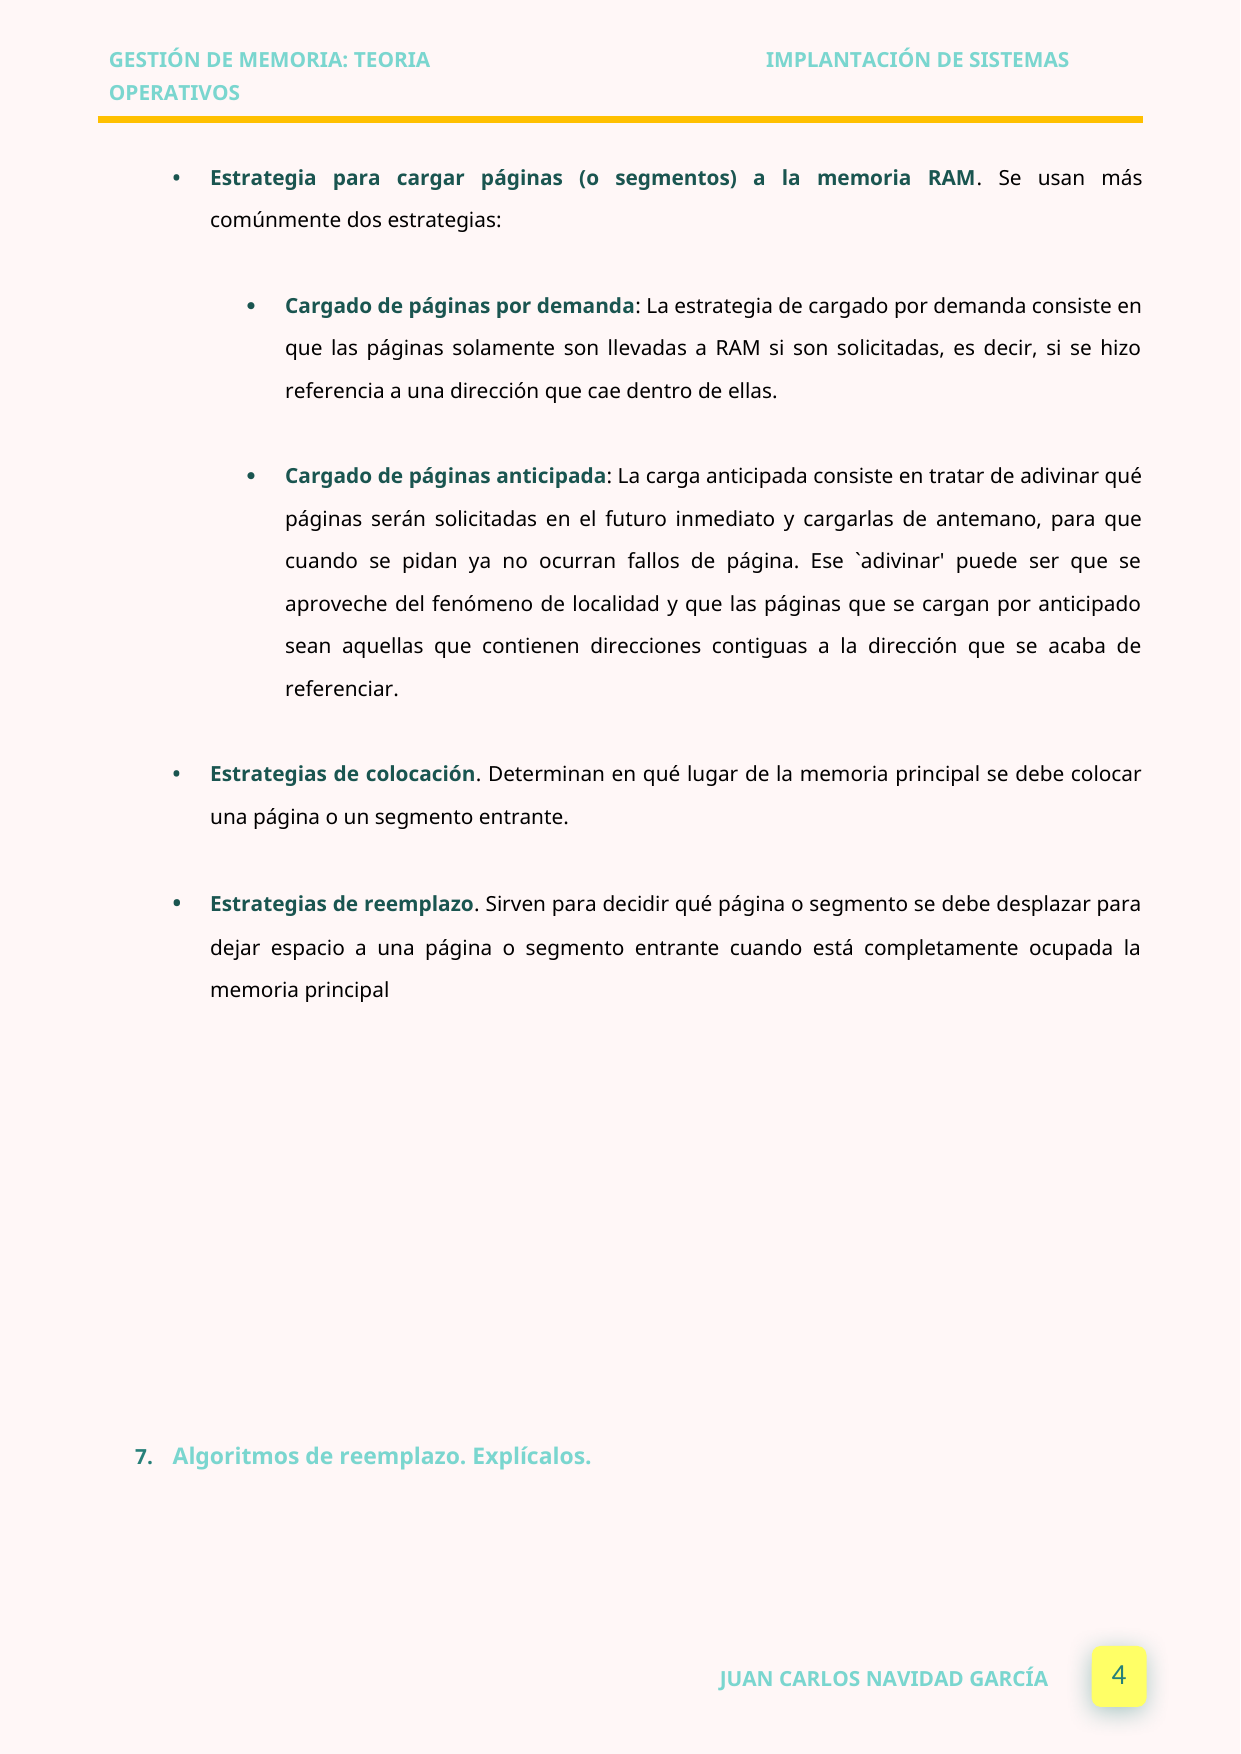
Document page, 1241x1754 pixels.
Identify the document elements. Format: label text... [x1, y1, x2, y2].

list Estrategias de colocación. Determinan en qué lugar de la memoria principal se debe colocar una página o un segmento entrante. [172, 759, 1143, 831]
list Cargado de páginas anticipada: La carga anticipada consiste en tratar de adivinar qué páginas serán solicitadas en el futuro inmediato y cargarlas de antemano, para que cuando se pidan ya no ocurran fallos de página. Ese `adivinar' puede ser que se aproveche del fenómeno de localidad y que las páginas que se cargan por anticipado sean aquellas que contienen direcciones contiguas a la dirección que se acaba de referenciar. [247, 461, 1143, 703]
list Estrategias de reemplazo. Sirven para decidir qué página o segmento se debe desplazar para dejar espacio a una página o segmento entrante cuando está completamente ocupada la memoria principal [172, 887, 1143, 1004]
list Estrategia para cargar páginas (o segmentos) a la memoria RAM. Se usan más comúnmente dos estrategias: [172, 163, 1143, 234]
list Algoritmos de reemplazo. Explícalos. [135, 1440, 1143, 1471]
list Cargado de páginas por demanda: La estrategia de cargado por demanda consiste en que las páginas solamente son llevadas a RAM si son solicitadas, es decir, si se hizo referencia a una dirección que cae dentro de ellas. [247, 291, 1143, 404]
